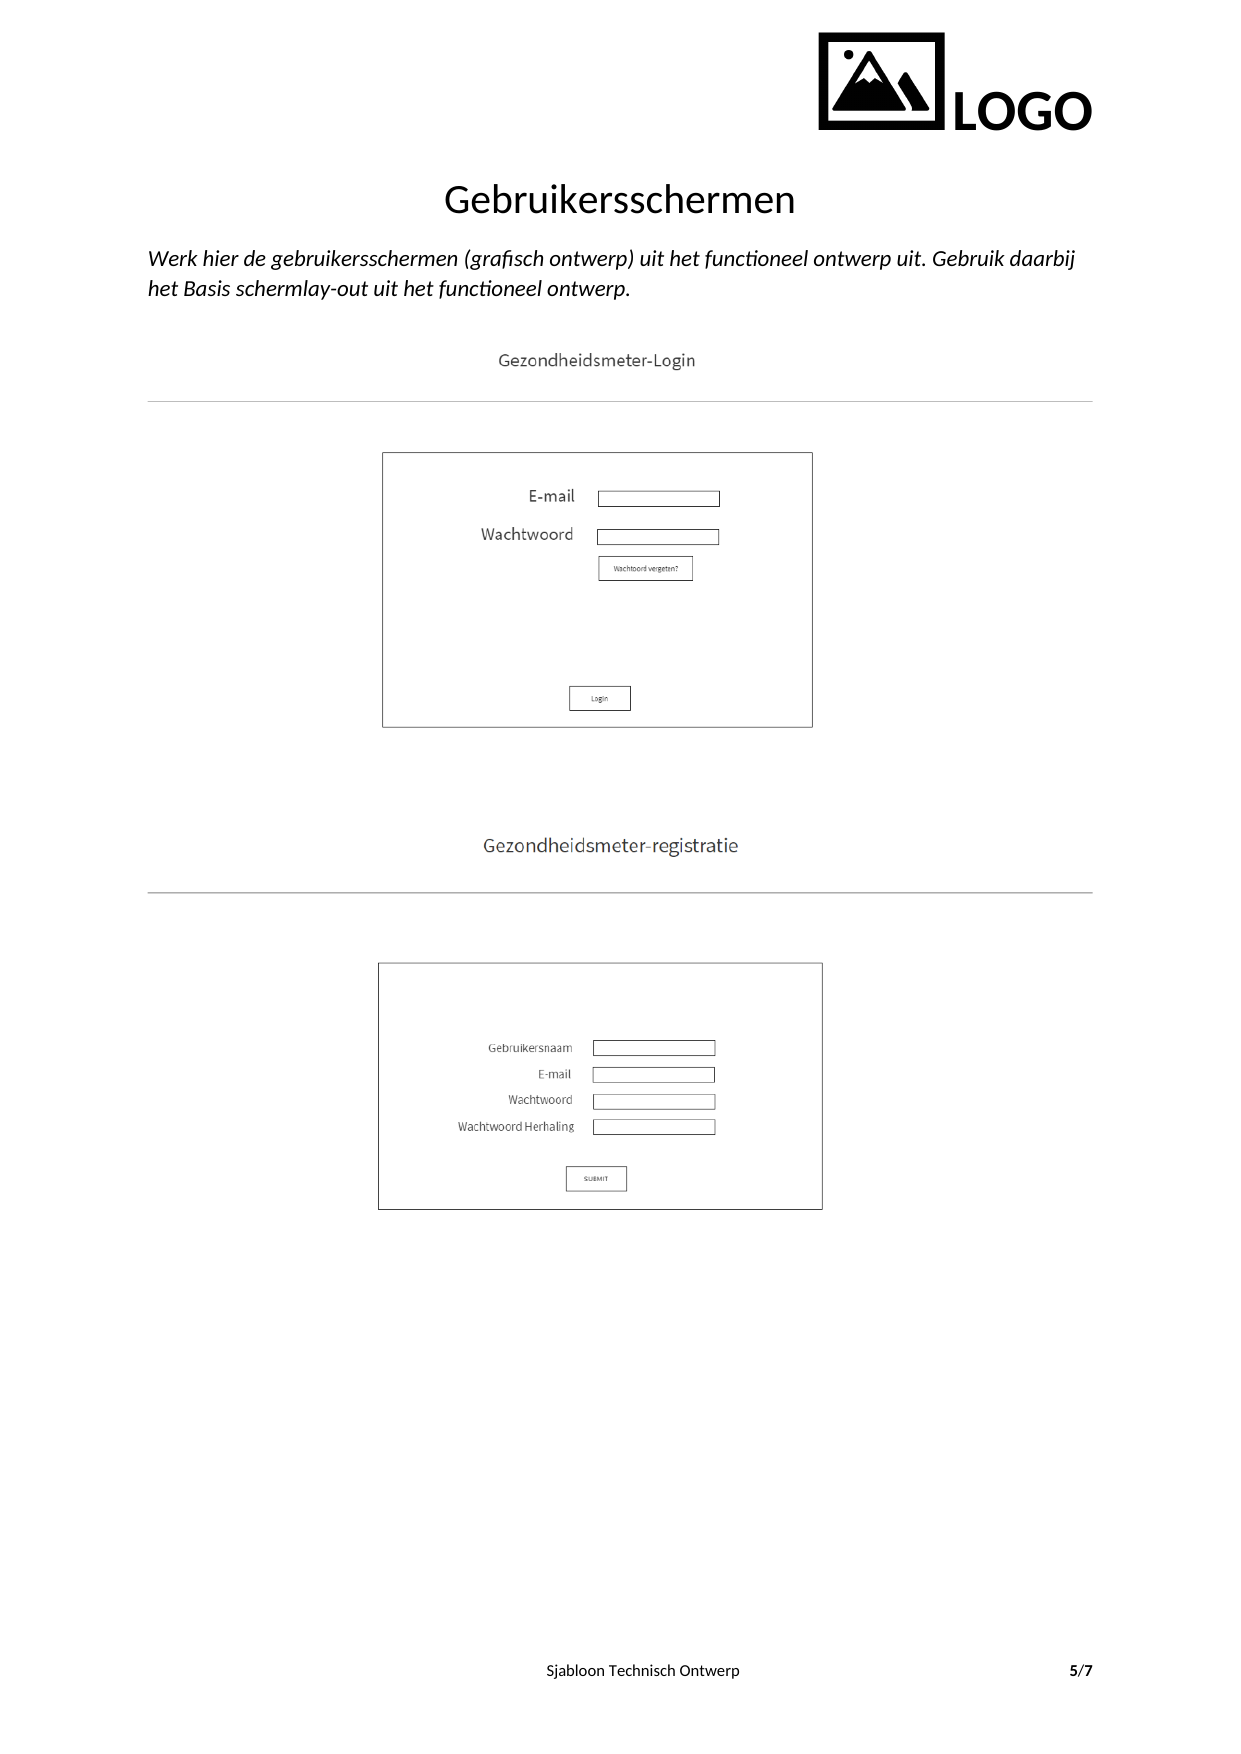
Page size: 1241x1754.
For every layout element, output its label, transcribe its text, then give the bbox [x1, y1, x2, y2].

text Werk hier de gebruikersschermen (grafisch ontwerp) uit het functioneel ontwerp uit. Gebruik daarbij het Basis schermlay-out uit het functioneel ontwerp. [148, 244, 1093, 302]
picture [806, 5, 957, 155]
picture [147, 798, 1093, 1292]
picture [147, 316, 1093, 793]
subtitle Gebruikersschermen [148, 173, 1093, 224]
